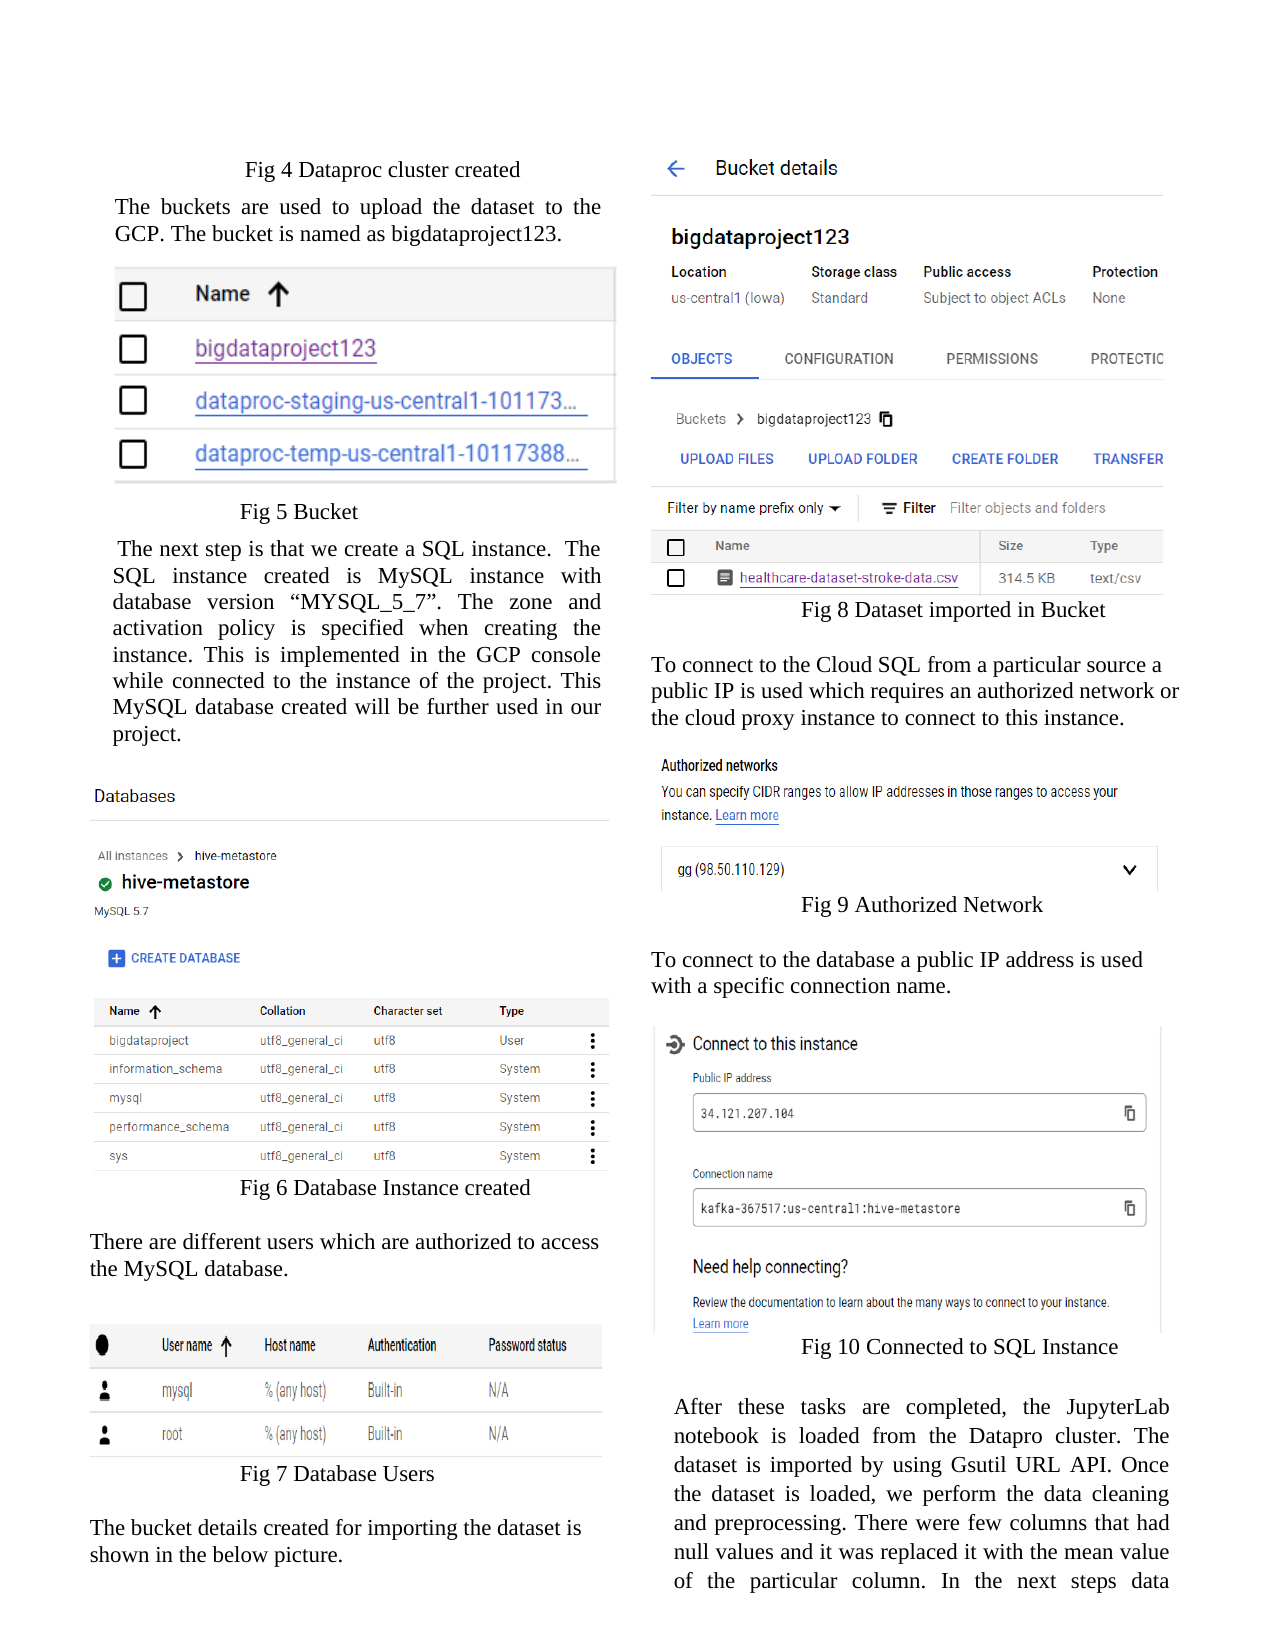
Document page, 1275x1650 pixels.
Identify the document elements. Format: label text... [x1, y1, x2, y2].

text Fig 10 Connected to SQL Instance [651, 1333, 1189, 1360]
text Fig 8 Dataset imported in Bucket [651, 596, 1189, 623]
text To connect to the database a public IP address is used with a specific connection name. [651, 946, 1189, 998]
picture [650, 1026, 1164, 1333]
text There are different users which are authorized to access the MySQL database. [89, 1228, 628, 1281]
picture [114, 256, 617, 488]
text Fig 7 Database Users [89, 1460, 628, 1486]
text To connect to the Cloud SQL from a particular source a public IP is used which requires an authorized network or the cloud proxy instance to connect to this instance. [651, 651, 1189, 730]
picture [89, 783, 610, 1174]
text The buckets are used to upload the dataset to the GCP. The bucket is named as bigdataproject123. [114, 193, 602, 246]
text Fig 5 Bucket [239, 498, 602, 525]
picture [89, 1309, 603, 1459]
text Fig 6 Database Instance created [89, 1174, 628, 1200]
text Fig 9 Authorized Network [651, 891, 1189, 918]
picture [650, 757, 1162, 891]
text Fig 4 Dataproc cluster created [89, 156, 602, 183]
picture [650, 156, 1164, 596]
text The next step is that we create a SQL instance. The SQL instance created is MySQL instance with database version “MYSQL_5_7”. The zone and activation policy is specified when creating the instance. This is implemented in the GCP console while connected to the instance of the project. This MySQL database created will be further used in our project. [112, 535, 602, 746]
text The bucket details created for importing the dataset is shown in the below picture. [89, 1514, 628, 1567]
